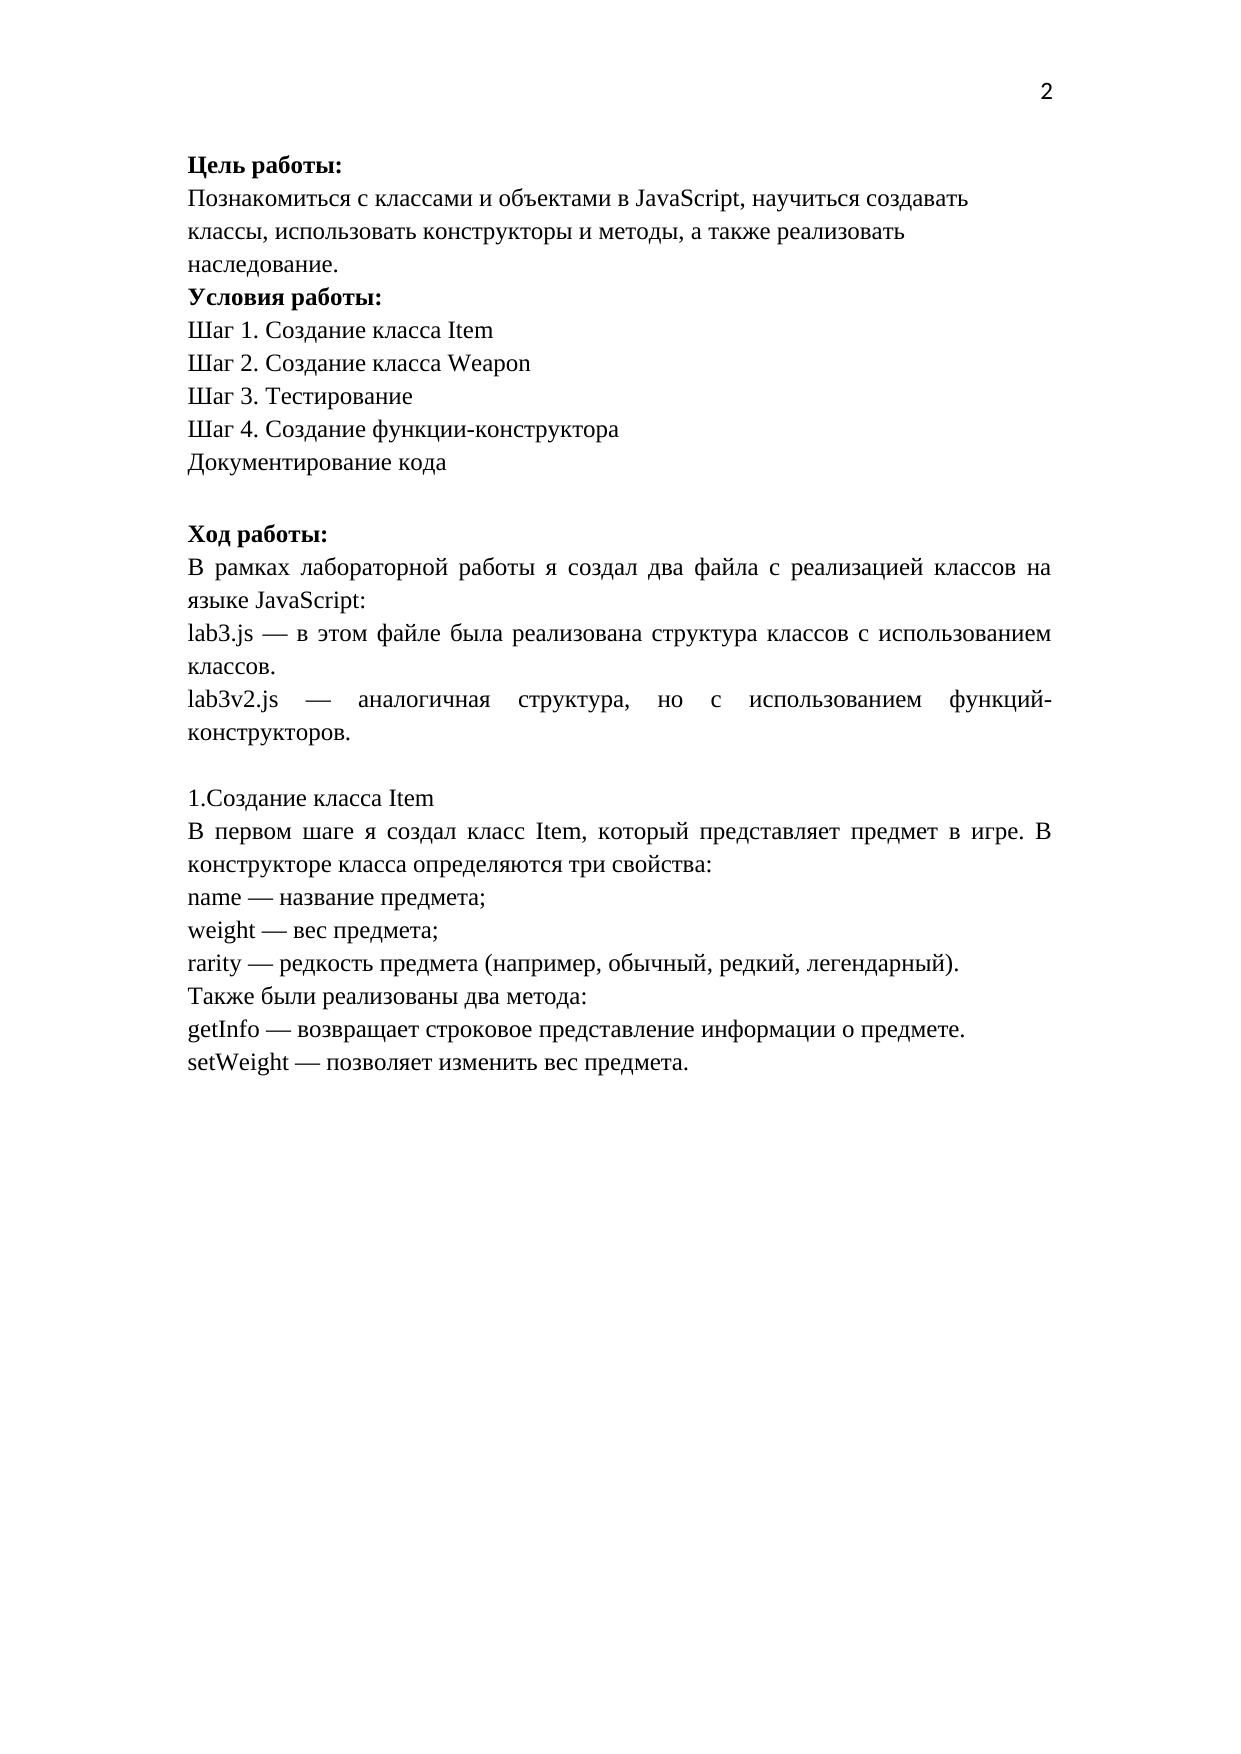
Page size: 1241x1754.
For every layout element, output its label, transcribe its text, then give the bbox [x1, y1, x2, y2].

text Ход работы: [187, 519, 1053, 547]
text Цель работы: [187, 150, 1053, 179]
text Шаг 1. Создание класса Item [187, 315, 1053, 344]
text Также были реализованы два метода: [187, 981, 1053, 1010]
text В первом шаге я создал класс Item, который представляет предмет в игре. В конструкторе класса определяются три свойства: [187, 816, 1053, 878]
text Документирование кода [187, 447, 1053, 476]
text rarity — редкость предмета (например, обычный, редкий, легендарный). [187, 948, 1053, 977]
text lab3v2.js — аналогичная структура, но с использованием функций-конструкторов. [187, 684, 1053, 746]
text 1.Создание класса Item [187, 783, 1053, 812]
text В рамках лабораторной работы я создал два файла с реализацией классов на языке JavaScript: [187, 552, 1053, 613]
text weight — вес предмета; [187, 915, 1053, 944]
text Шаг 4. Создание функции-конструктора [187, 414, 1053, 443]
text Шаг 3. Тестирование [187, 381, 1053, 410]
text lab3.js — в этом файле была реализована структура классов с использованием классов. [187, 618, 1053, 679]
text getInfo — возвращает строковое представление информации о предмете. [187, 1014, 1053, 1043]
text Условия работы: [187, 282, 1053, 311]
text Познакомиться с классами и объектами в JavaScript, научиться создавать классы, использовать конструкторы и методы, а также реализовать наследование. [187, 183, 1053, 278]
text name — название предмета; [187, 882, 1053, 911]
text Шаг 2. Создание класса Weapon [187, 348, 1053, 377]
text setWeight — позволяет изменить вес предмета. [187, 1047, 1053, 1076]
